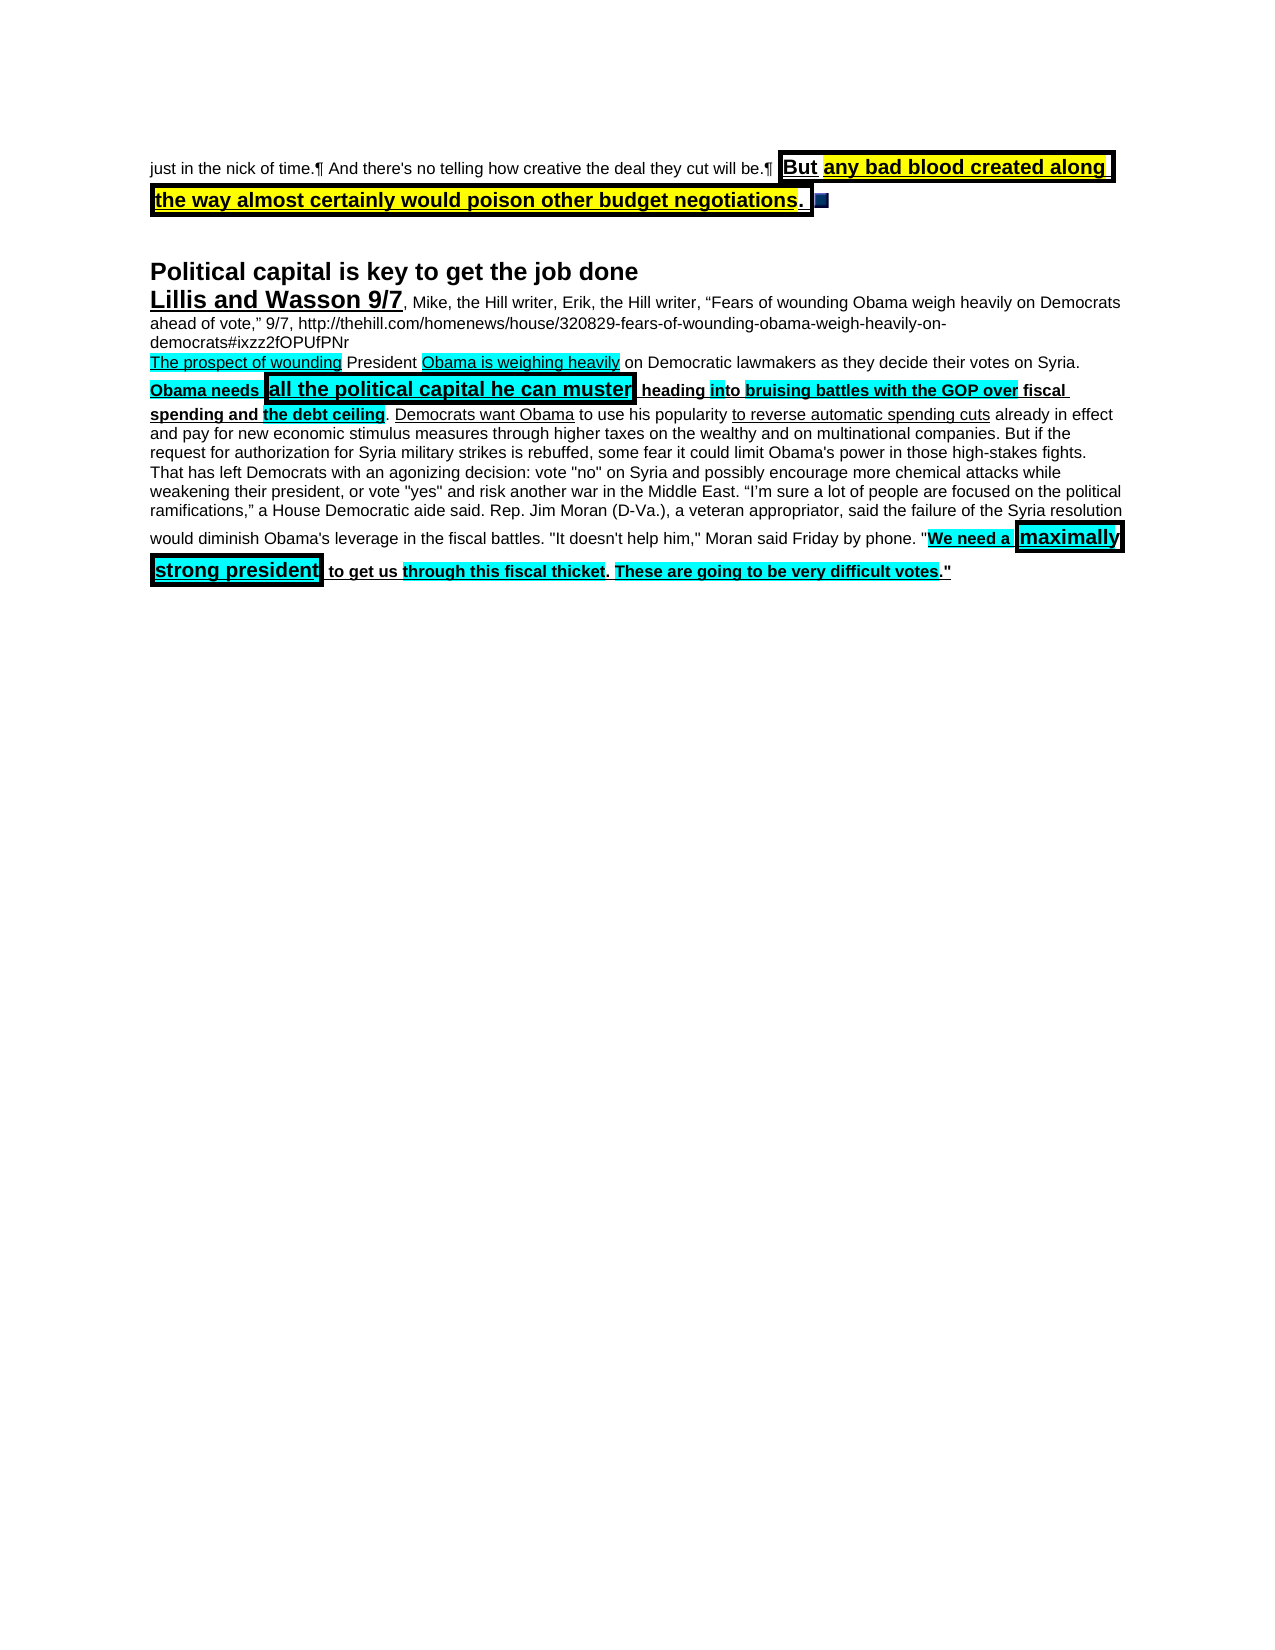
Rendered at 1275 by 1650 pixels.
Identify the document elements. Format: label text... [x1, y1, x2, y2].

subtitle Political capital is key to get the job done [150, 257, 1125, 285]
text The prospect of wounding President Obama is weighing heavily on Democratic lawmakers as they decide their votes on Syria. Obama needs all the political capital he can muster heading into bruising battles with the GOP over fiscal spending and the debt ceiling. Democrats want Obama to use his popularity to reverse automatic spending cuts already in effect and pay for new economic stimulus measures through higher taxes on the wealthy and on multinational companies. But if the request for authorization for Syria military strikes is rebuffed, some fear it could limit Obama's power in those high-stakes fights. That has left Democrats with an agonizing decision: vote "no" on Syria and possibly encourage more chemical attacks while weakening their president, or vote "yes" and risk another war in the Middle East. “I’m sure a lot of people are focused on the political ramifications,” a House Democratic aide said. Rep. Jim Moran (D-Va.), a veteran appropriator, said the failure of the Syria resolution would diminish Obama's leverage in the fiscal battles. "It doesn't help him," Moran said Friday by phone. "We need a maximally strong president to get us through this fiscal thicket. These are going to be very difficult votes." [150, 352, 1125, 587]
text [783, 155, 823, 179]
picture [814, 193, 829, 208]
text Lillis and Wasson 9/7, Mike, the Hill writer, Erik, the Hill writer, “Fears of wounding Obama weigh heavily on Democrats ahead of vote,” 9/7, http://thehill.com/homenews/house/320829-fears-of-wounding-obama-weigh-heavily-on-democrats#ixzz2fOPUfPNr [150, 285, 1125, 352]
